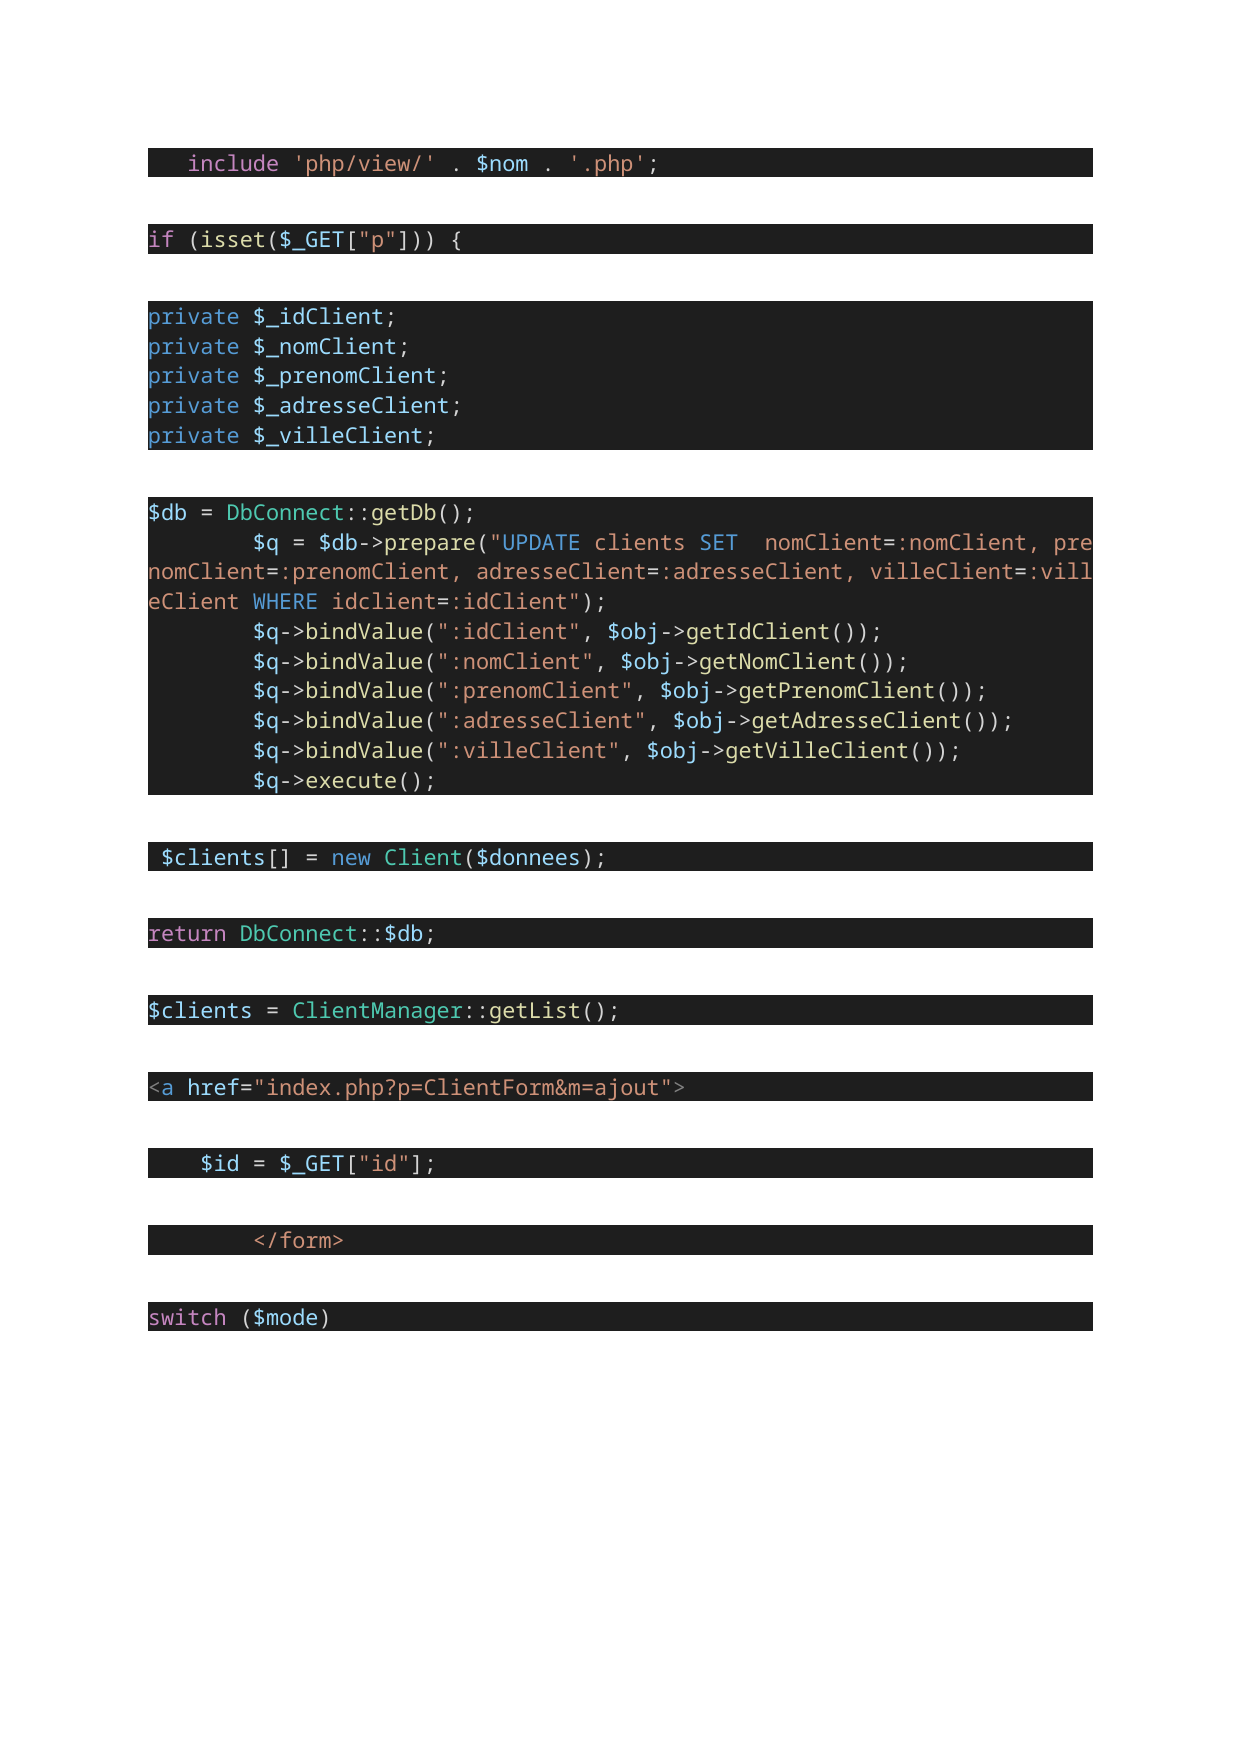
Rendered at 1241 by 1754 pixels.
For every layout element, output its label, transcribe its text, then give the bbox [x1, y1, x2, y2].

text $clients[] = new Client($donnees); [148, 842, 1093, 871]
text private $_adresseClient; [148, 390, 1093, 420]
text $clients = ClientManager::getList(); [148, 995, 1093, 1025]
text </form> [148, 1225, 1093, 1255]
text $q->bindValue(":villeClient", $obj->getVilleClient()); [148, 735, 1093, 765]
text $q = $db->prepare("UPDATE clients SET nomClient=:nomClient, prenomClient=:prenomClient, adresseClient=:adresseClient, villeClient=:villeClient WHERE idclient=:idClient"); [148, 527, 1093, 616]
text $id = $_GET["id"]; [148, 1148, 1093, 1178]
text <a href="index.php?p=ClientForm&m=ajout"> [148, 1072, 1093, 1101]
text $q->bindValue(":idClient", $obj->getIdClient()); [148, 616, 1093, 646]
text $q->bindValue(":prenomClient", $obj->getPrenomClient()); [148, 676, 1093, 705]
text $db = DbConnect::getDb(); [148, 497, 1093, 527]
text $q->bindValue(":nomClient", $obj->getNomClient()); [148, 646, 1093, 676]
text private $_villeClient; [148, 420, 1093, 450]
text if (isset($_GET["p"])) { [148, 224, 1093, 254]
text private $_idClient; [148, 301, 1093, 331]
text $q->execute(); [148, 765, 1093, 795]
text private $_prenomClient; [148, 361, 1093, 390]
text private $_nomClient; [148, 331, 1093, 361]
text switch ($mode) [148, 1302, 1093, 1331]
text include 'php/view/' . $nom . '.php'; [148, 148, 1093, 177]
text return DbConnect::$db; [148, 918, 1093, 948]
text $q->bindValue(":adresseClient", $obj->getAdresseClient()); [148, 705, 1093, 735]
